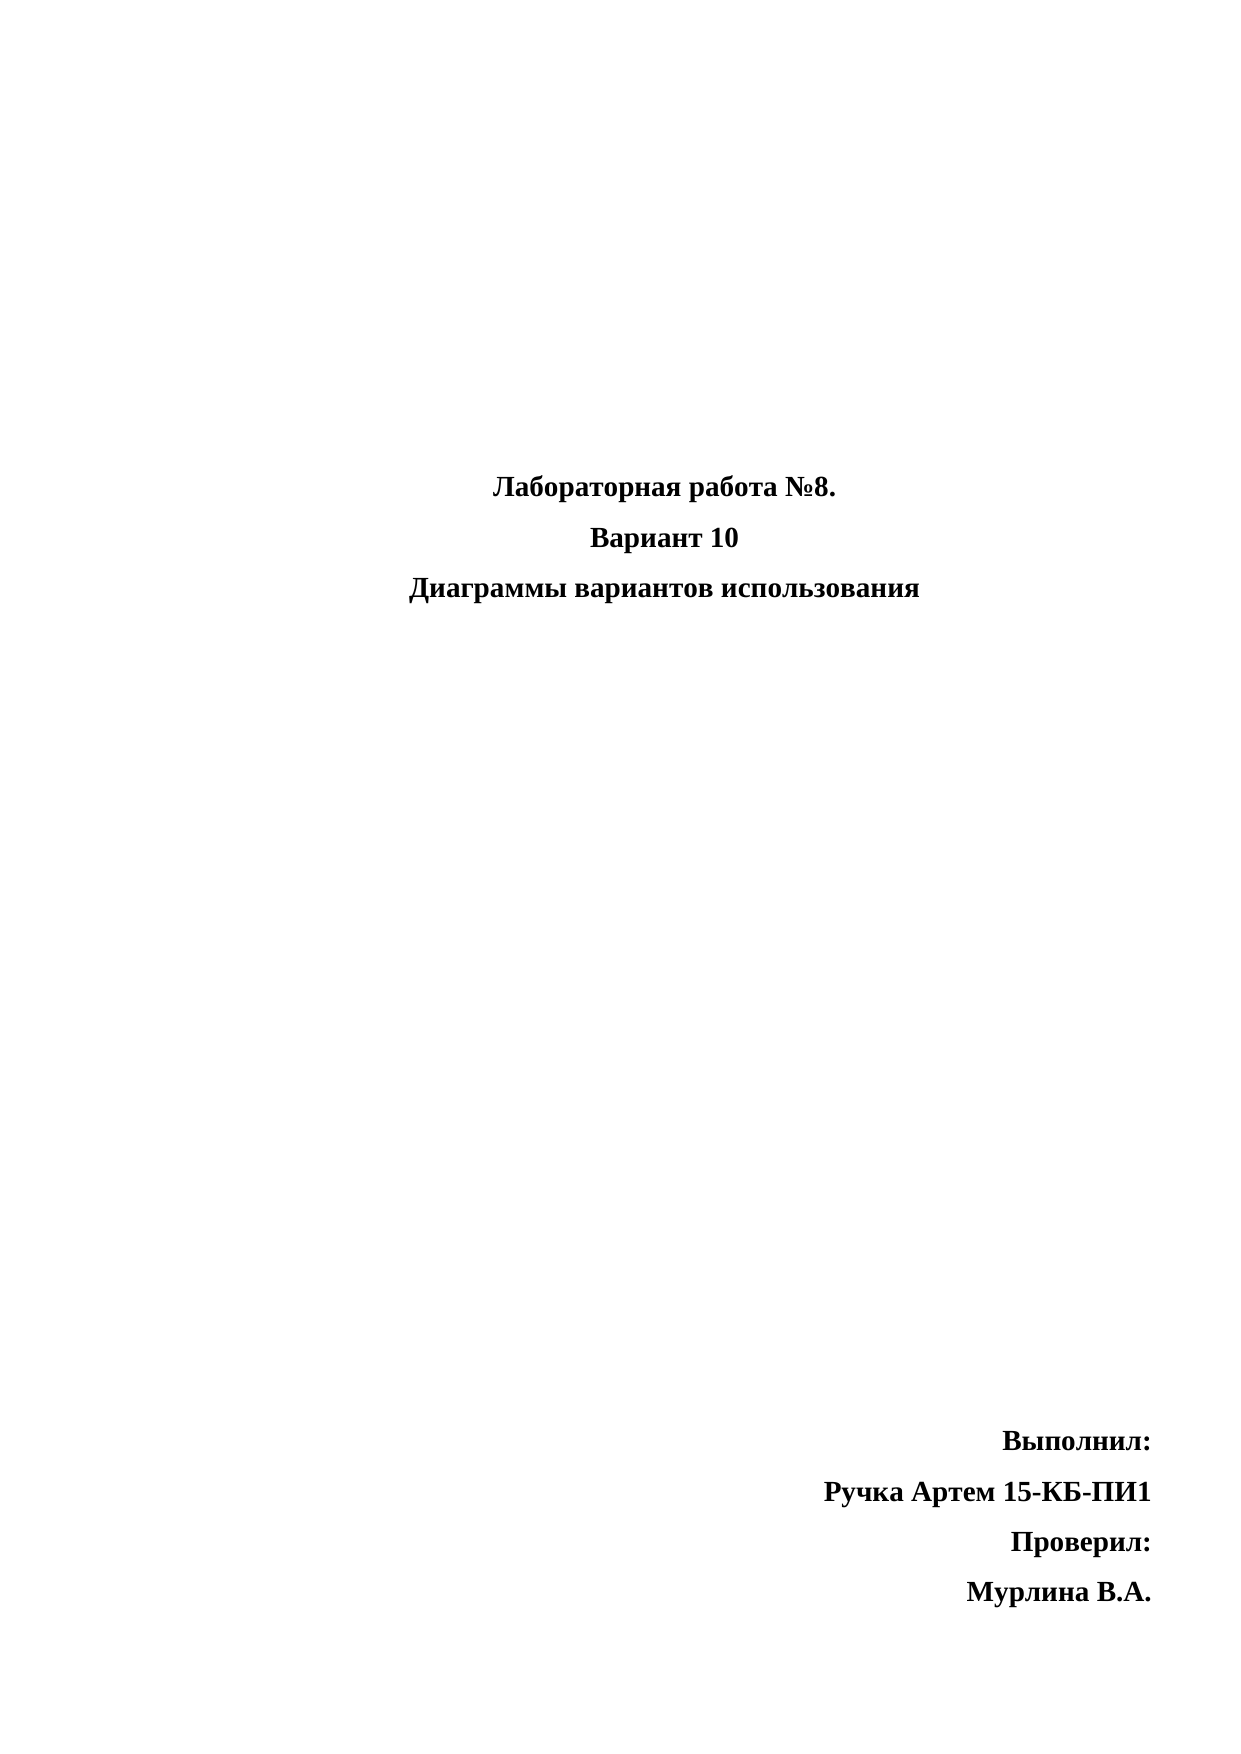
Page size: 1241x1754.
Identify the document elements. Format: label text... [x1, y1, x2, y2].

text Лабораторная работа №8. [177, 469, 1152, 503]
text Мурлина В.А. [177, 1574, 1152, 1608]
text Вариант 10 [177, 520, 1152, 553]
text Выполнил: [177, 1423, 1152, 1457]
text Проверил: [177, 1524, 1152, 1557]
text Диаграммы вариантов использования [177, 570, 1152, 603]
text Ручка Артем 15-КБ-ПИ1 [177, 1474, 1152, 1507]
